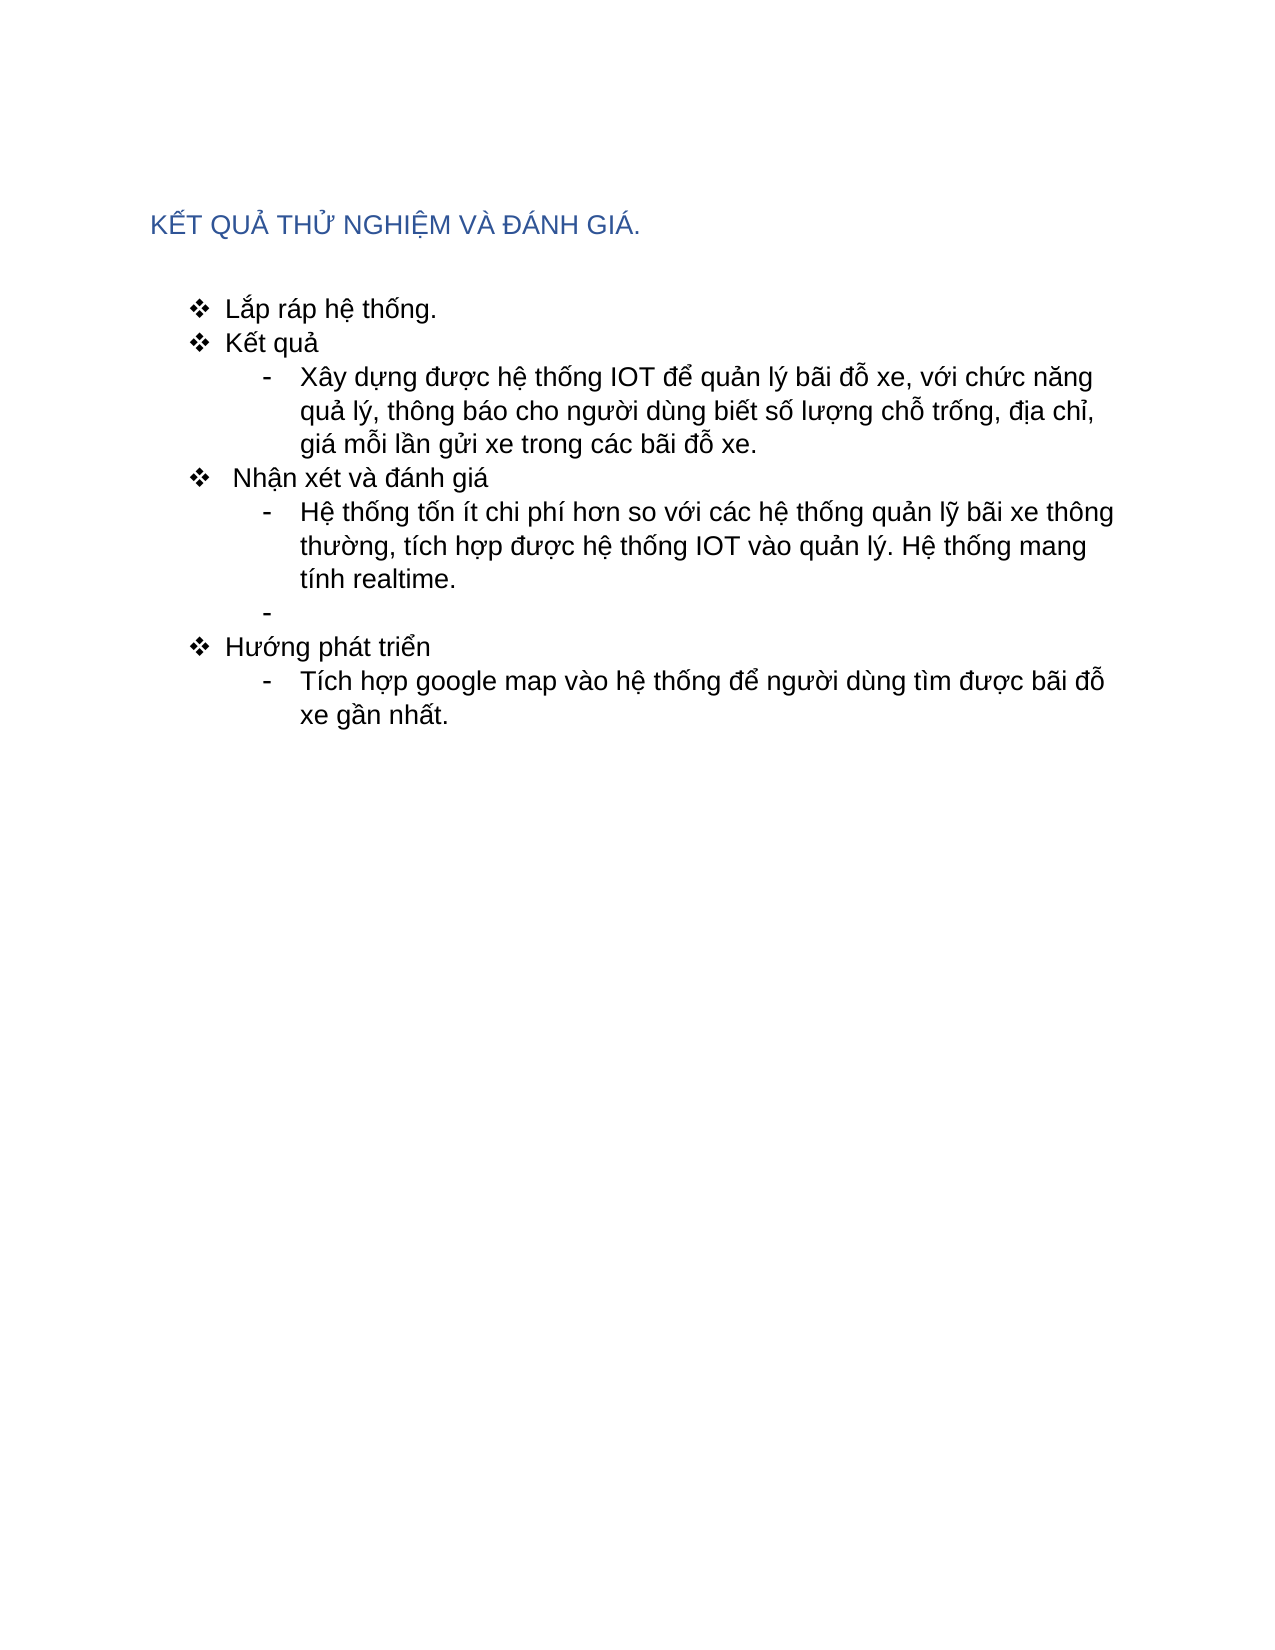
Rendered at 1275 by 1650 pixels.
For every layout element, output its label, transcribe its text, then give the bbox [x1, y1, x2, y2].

list Nhận xét và đánh giá [187, 462, 1125, 493]
list Hướng phát triển [187, 631, 1125, 662]
list Lắp ráp hệ thống. [187, 293, 1125, 324]
list Hệ thống tốn ít chi phí hơn so với các hệ thống quản lỹ bãi xe thông thường, tích hợp được hệ thống IOT vào quản lý. Hệ thống mang tính realtime. [262, 496, 1125, 595]
list Kết quả [187, 327, 1125, 358]
list Tích hợp google map vào hệ thống để người dùng tìm được bãi đỗ xe gần nhất. [262, 665, 1125, 730]
list Xây dựng được hệ thống IOT để quản lý bãi đỗ xe, với chức năng quả lý, thông báo cho người dùng biết số lượng chỗ trống, địa chỉ, giá mỗi lần gửi xe trong các bãi đỗ xe. [262, 361, 1125, 459]
subtitle KẾT QUẢ THỬ NGHIỆM VÀ ĐÁNH GIÁ. [150, 209, 1125, 240]
